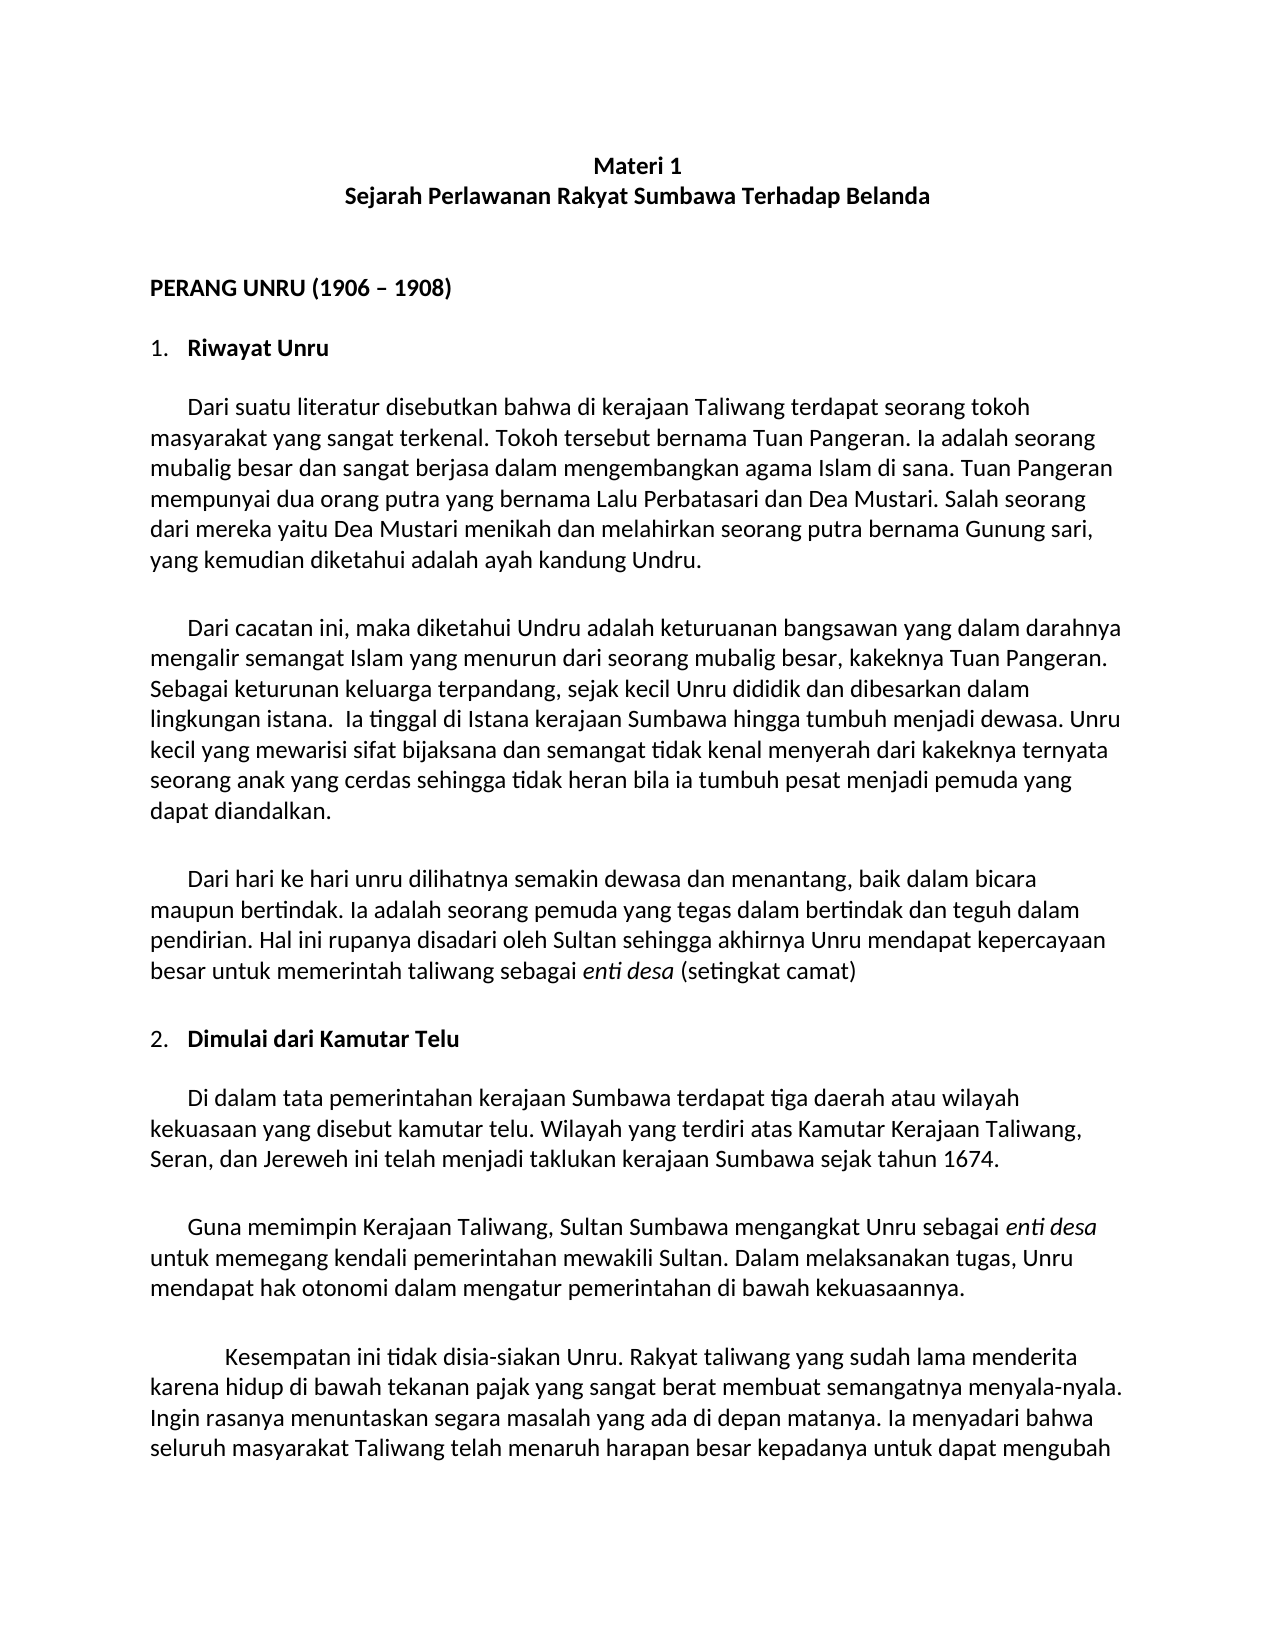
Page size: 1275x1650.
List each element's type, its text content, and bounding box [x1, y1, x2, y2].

text Materi 1 [150, 150, 1125, 181]
list Dimulai dari Kamutar Telu [150, 1023, 1125, 1053]
text Di dalam tata pemerintahan kerajaan Sumbawa terdapat tiga daerah atau wilayah kekuasaan yang disebut kamutar telu. Wilayah yang terdiri atas Kamutar Kerajaan Taliwang, Seran, dan Jereweh ini telah menjadi taklukan kerajaan Sumbawa sejak tahun 1674. [150, 1082, 1125, 1174]
list Riwayat Unru [150, 332, 1125, 362]
text Guna memimpin Kerajaan Taliwang, Sultan Sumbawa mengangkat Unru sebagai enti desa untuk memegang kendali pemerintahan mewakili Sultan. Dalam melaksanakan tugas, Unru mendapat hak otonomi dalam mengatur pemerintahan di bawah kekuasaannya. [150, 1212, 1125, 1303]
text Sejarah Perlawanan Rakyat Sumbawa Terhadap Belanda [150, 181, 1125, 211]
text Dari suatu literatur disebutkan bahwa di kerajaan Taliwang terdapat seorang tokoh masyarakat yang sangat terkenal. Tokoh tersebut bernama Tuan Pangeran. Ia adalah seorang mubalig besar dan sangat berjasa dalam mengembangkan agama Islam di sana. Tuan Pangeran mempunyai dua orang putra yang bernama Lalu Perbatasari dan Dea Mustari. Salah seorang dari mereka yaitu Dea Mustari menikah dan melahirkan seorang putra bernama Gunung sari, yang kemudian diketahui adalah ayah kandung Undru. [150, 391, 1125, 574]
text Dari hari ke hari unru dilihatnya semakin dewasa dan menantang, baik dalam bicara maupun bertindak. Ia adalah seorang pemuda yang tegas dalam bertindak dan teguh dalam pendirian. Hal ini rupanya disadari oleh Sultan sehingga akhirnya Unru mendapat kepercayaan besar untuk memerintah taliwang sebagai enti desa (setingkat camat) [150, 863, 1125, 985]
text PERANG UNRU (1906 – 1908) [150, 272, 1125, 303]
text Dari cacatan ini, maka diketahui Undru adalah keturuanan bangsawan yang dalam darahnya mengalir semangat Islam yang menurun dari seorang mubalig besar, kakeknya Tuan Pangeran. Sebagai keturunan keluarga terpandang, sejak kecil Unru dididik dan dibesarkan dalam lingkungan istana. Ia tinggal di Istana kerajaan Sumbawa hingga tumbuh menjadi dewasa. Unru kecil yang mewarisi sifat bijaksana dan semangat tidak kenal menyerah dari kakeknya ternyata seorang anak yang cerdas sehingga tidak heran bila ia tumbuh pesat menjadi pemuda yang dapat diandalkan. [150, 612, 1125, 826]
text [150, 1341, 1125, 1463]
